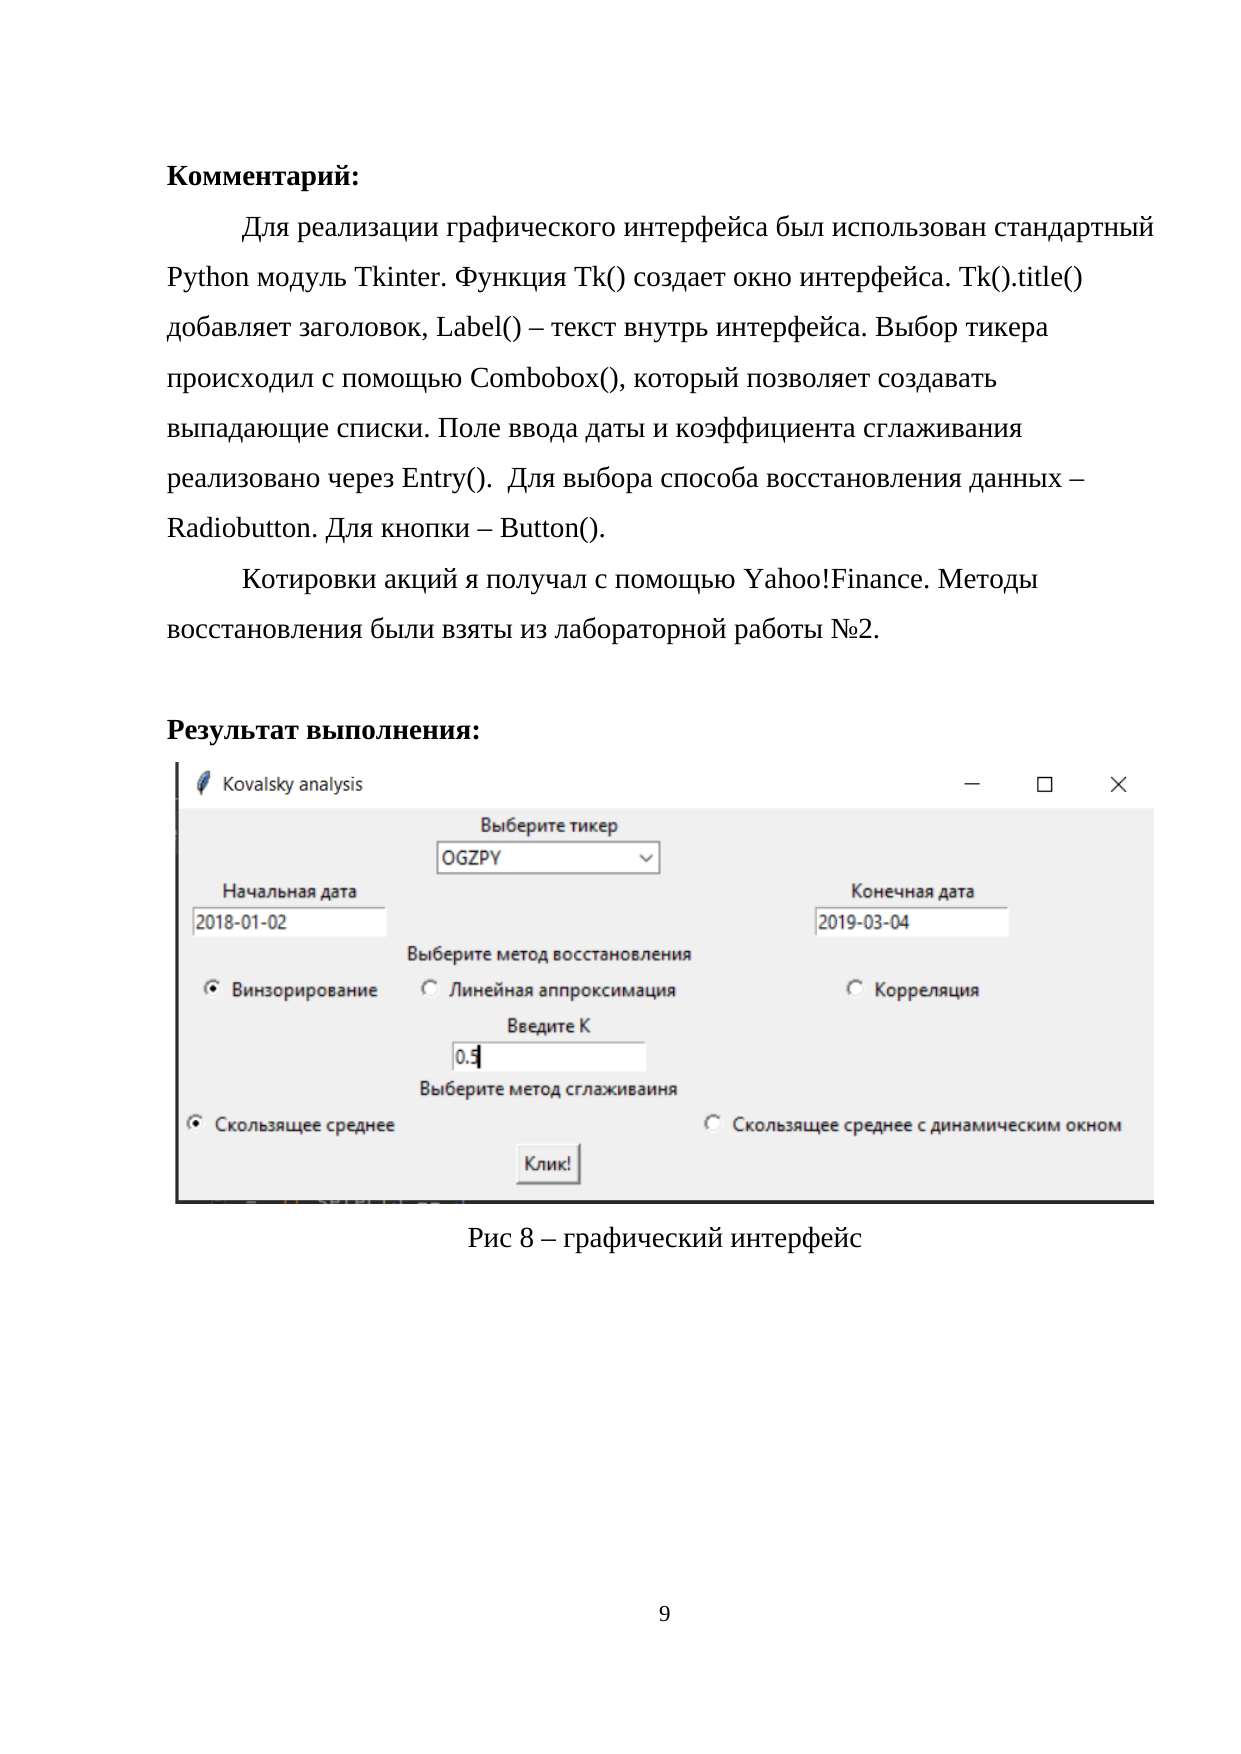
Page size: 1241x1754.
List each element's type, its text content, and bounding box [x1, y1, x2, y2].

picture [175, 762, 1154, 1204]
text Для реализации графического интерфейса был использован стандартный Python модуль Tkinter. Функция Tk() создает окно интерфейса. Tk().title() добавляет заголовок, Label() – текст внутрь интерфейса. Выбор тикера происходил с помощью Combobox(), который позволяет создавать выпадающие списки. Поле ввода даты и коэффициента сглаживания реализовано через Entry(). Для выбора способа восстановления данных – Radiobutton. Для кнопки – Button(). [167, 209, 1163, 544]
text Котировки акций я получал с помощью Yahoo!Finance. Методы восстановления были взяты из лабораторной работы №2. [167, 561, 1163, 645]
text Комментарий: [167, 158, 1163, 192]
text Результат выполнения: [167, 712, 1163, 745]
